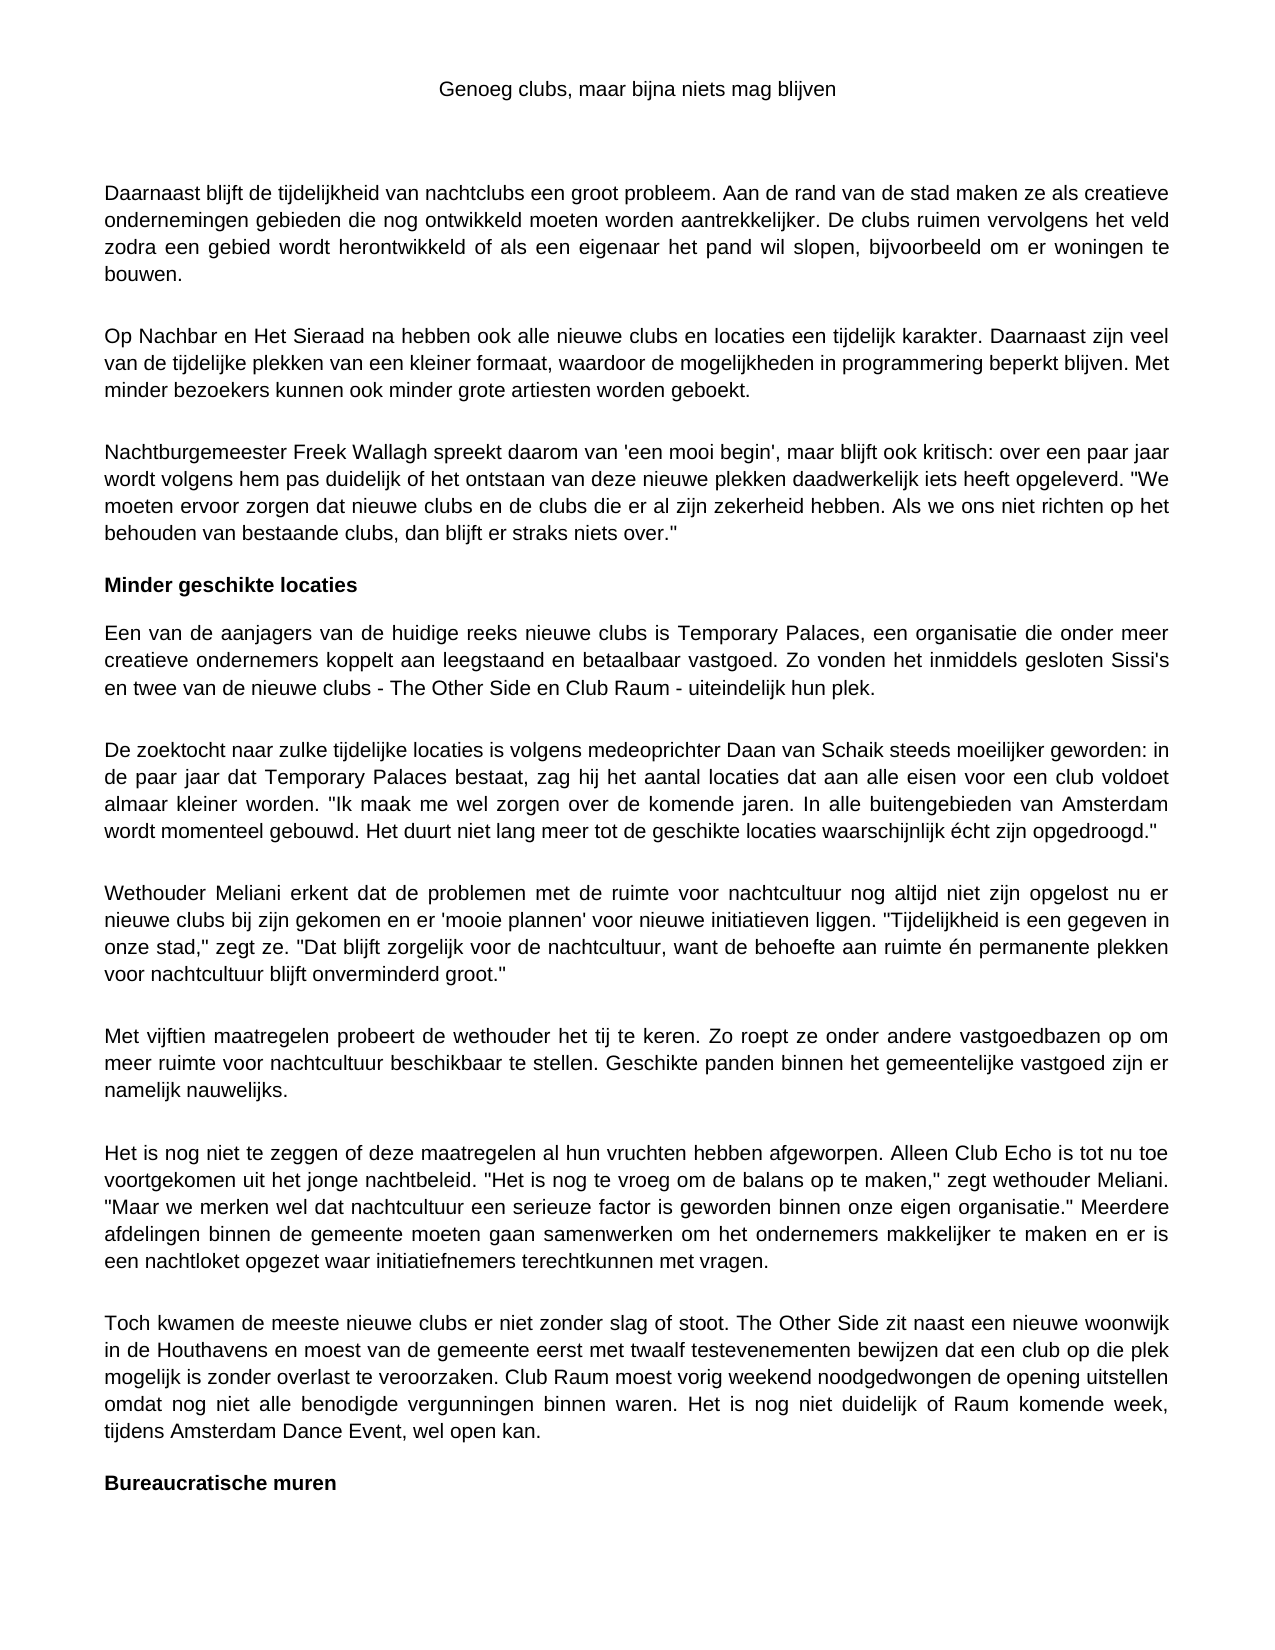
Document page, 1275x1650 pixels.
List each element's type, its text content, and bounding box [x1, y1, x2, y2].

text Bureaucratische muren [104, 1468, 1171, 1495]
text Op Nachbar en Het Sieraad na hebben ook alle nieuwe clubs en locaties een tijdelijk karakter. Daarnaast zijn veel van de tijdelijke plekken van een kleiner formaat, waardoor de mogelijkheden in programmering beperkt blijven. Met minder bezoekers kunnen ook minder grote artiesten worden geboekt. [104, 321, 1171, 402]
text Minder geschikte locaties [104, 570, 1171, 597]
text Het is nog niet te zeggen of deze maatregelen al hun vruchten hebben afgeworpen. Alleen Club Echo is tot nu toe voortgekomen uit het jonge nachtbeleid. "Het is nog te vroeg om de balans op te maken," zegt wethouder Meliani. "Maar we merken wel dat nachtcultuur een serieuze factor is geworden binnen onze eigen organisatie." Meerdere afdelingen binnen de gemeente moeten gaan samenwerken om het ondernemers makkelijker te maken en er is een nachtloket opgezet waar initiatiefnemers terechtkunnen met vragen. [104, 1137, 1171, 1273]
text De zoektocht naar zulke tijdelijke locaties is volgens medeoprichter Daan van Schaik steeds moeilijker geworden: in de paar jaar dat Temporary Palaces bestaat, zag hij het aantal locaties dat aan alle eisen voor een club voldoet almaar kleiner worden. "Ik maak me wel zorgen over de komende jaren. In alle buitengebieden van Amsterdam wordt momenteel gebouwd. Het duurt niet lang meer tot de geschikte locaties waarschijnlijk écht zijn opgedroogd." [104, 734, 1171, 843]
text Daarnaast blijft de tijdelijkheid van nachtclubs een groot probleem. Aan de rand van de stad maken ze als creatieve ondernemingen gebieden die nog ontwikkeld moeten worden aantrekkelijker. De clubs ruimen vervolgens het veld zodra een gebied wordt herontwikkeld of als een eigenaar het pand wil slopen, bijvoorbeeld om er woningen te bouwen. [104, 177, 1171, 286]
text Nachtburgemeester Freek Wallagh spreekt daarom van 'een mooi begin', maar blijft ook kritisch: over een paar jaar wordt volgens hem pas duidelijk of het ontstaan van deze nieuwe plekken daadwerkelijk iets heeft opgeleverd. "We moeten ervoor zorgen dat nieuwe clubs en de clubs die er al zijn zekerheid hebben. Als we ons niet richten op het behouden van bestaande clubs, dan blijft er straks niets over." [104, 437, 1171, 545]
text Toch kwamen de meeste nieuwe clubs er niet zonder slag of stoot. The Other Side zit naast een nieuwe woonwijk in de Houthavens en moest van de gemeente eerst met twaalf testevenementen bewijzen dat een club op die plek mogelijk is zonder overlast te veroorzaken. Club Raum moest vorig weekend noodgedwongen de opening uitstellen omdat nog niet alle benodigde vergunningen binnen waren. Het is nog niet duidelijk of Raum komende week, tijdens Amsterdam Dance Event, wel open kan. [104, 1308, 1171, 1443]
text Met vijftien maatregelen probeert de wethouder het tij te keren. Zo roept ze onder andere vastgoedbazen op om meer ruimte voor nachtcultuur beschikbaar te stellen. Geschikte panden binnen het gemeentelijke vastgoed zijn er namelijk nauwelijks. [104, 1021, 1171, 1102]
text Wethouder Meliani erkent dat de problemen met de ruimte voor nachtcultuur nog altijd niet zijn opgelost nu er nieuwe clubs bij zijn gekomen en er 'mooie plannen' voor nieuwe initiatieven liggen. "Tijdelijkheid is een gegeven in onze stad," zegt ze. "Dat blijft zorgelijk voor de nachtcultuur, want de behoefte aan ruimte én permanente plekken voor nachtcultuur blijft onverminderd groot." [104, 878, 1171, 986]
text Een van de aanjagers van de huidige reeks nieuwe clubs is Temporary Palaces, een organisatie die onder meer creatieve ondernemers koppelt aan leegstaand en betaalbaar vastgoed. Zo vonden het inmiddels gesloten Sissi's en twee van de nieuwe clubs - The Other Side en Club Raum - uiteindelijk hun plek. [104, 618, 1171, 699]
